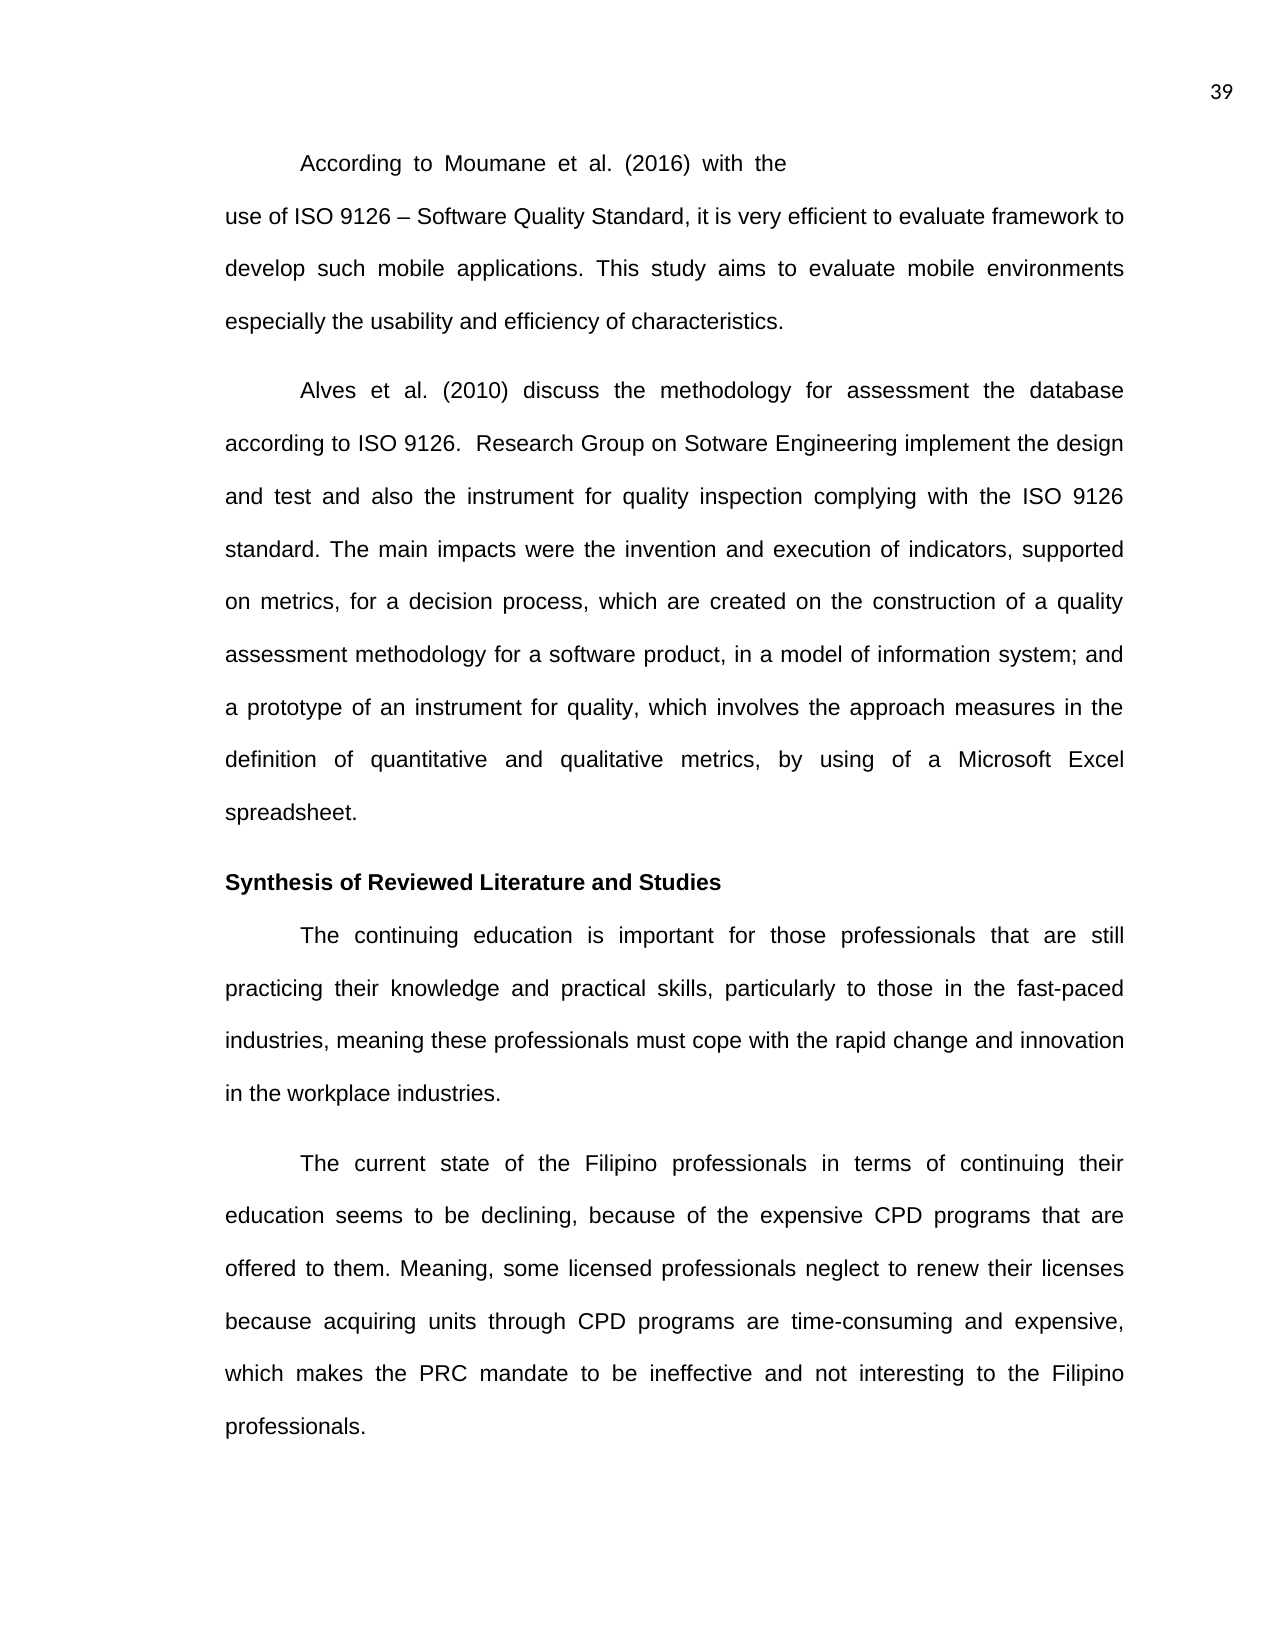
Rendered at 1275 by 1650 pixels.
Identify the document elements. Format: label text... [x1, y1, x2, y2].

text The continuing education is important for those professionals that are still practicing their knowledge and practical skills, particularly to those in the fast-paced industries, meaning these professionals must cope with the rapid change and innovation in the workplace industries. [225, 922, 1125, 1106]
text Alves et al. (2010) discuss the methodology for assessment the database according to ISO 9126. Research Group on Sotware Engineering implement the design and test and also the instrument for quality inspection complying with the ISO 9126 standard. The main impacts were the invention and execution of indicators, supported on metrics, for a decision process, which are created on the construction of a quality assessment methodology for a software product, in a model of information system; and a prototype of an instrument for quality, which involves the approach measures in the definition of quantitative and qualitative metrics, by using of a Microsoft Excel spreadsheet. [225, 377, 1125, 826]
text According to Moumane et al. (2016) with the use of ISO 9126 – Software Quality Standard, it is very efficient to evaluate framework to develop such mobile applications. This study aims to evaluate mobile environments especially the usability and efficiency of characteristics. [225, 150, 1125, 334]
text The current state of the Filipino professionals in terms of continuing their education seems to be declining, because of the expensive CPD programs that are offered to them. Meaning, some licensed professionals neglect to renew their licenses because acquiring units through CPD programs are time-consuming and expensive, which makes the PRC mandate to be ineffective and not interesting to the Filipino professionals. [225, 1149, 1125, 1439]
subtitle Synthesis of Reviewed Literature and Studies [225, 868, 1125, 895]
